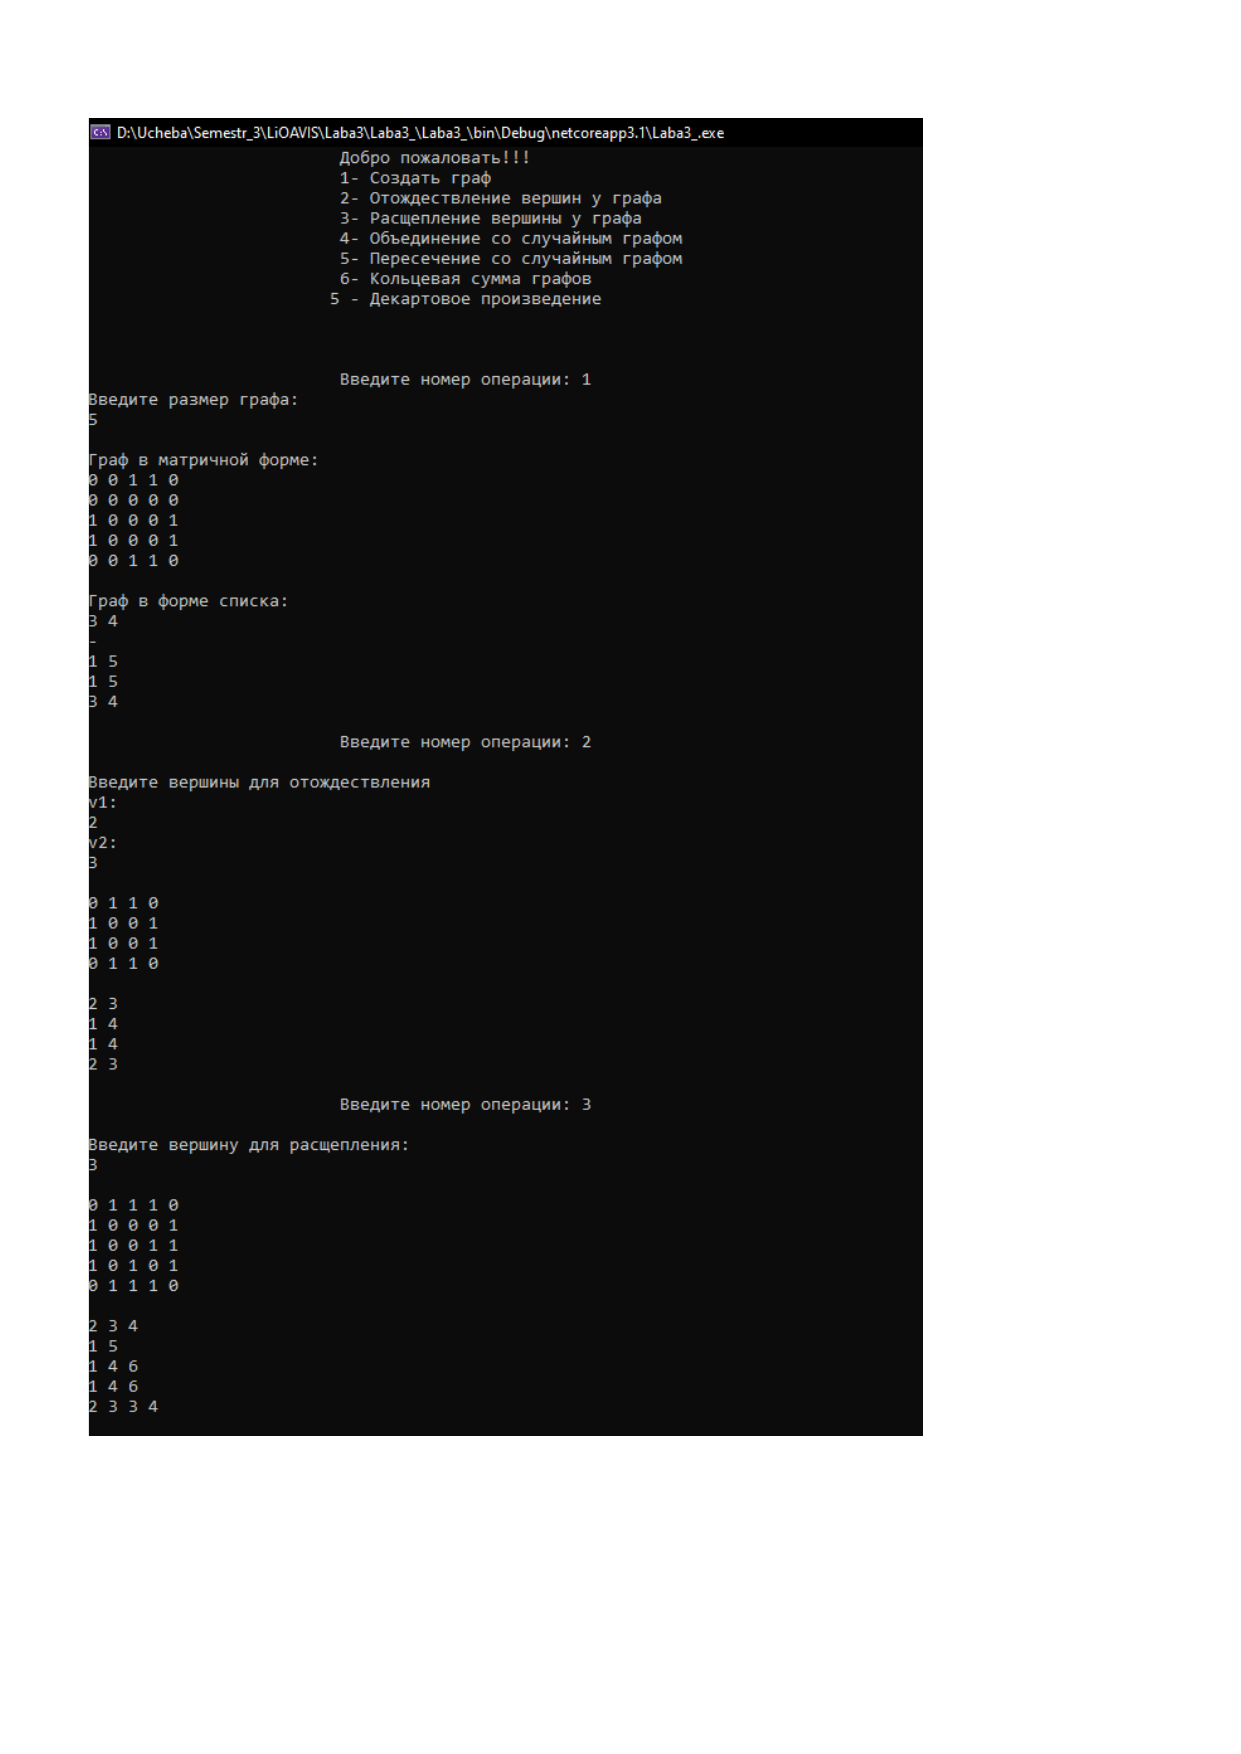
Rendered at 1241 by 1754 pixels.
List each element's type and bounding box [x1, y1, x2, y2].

picture [88, 118, 923, 1436]
